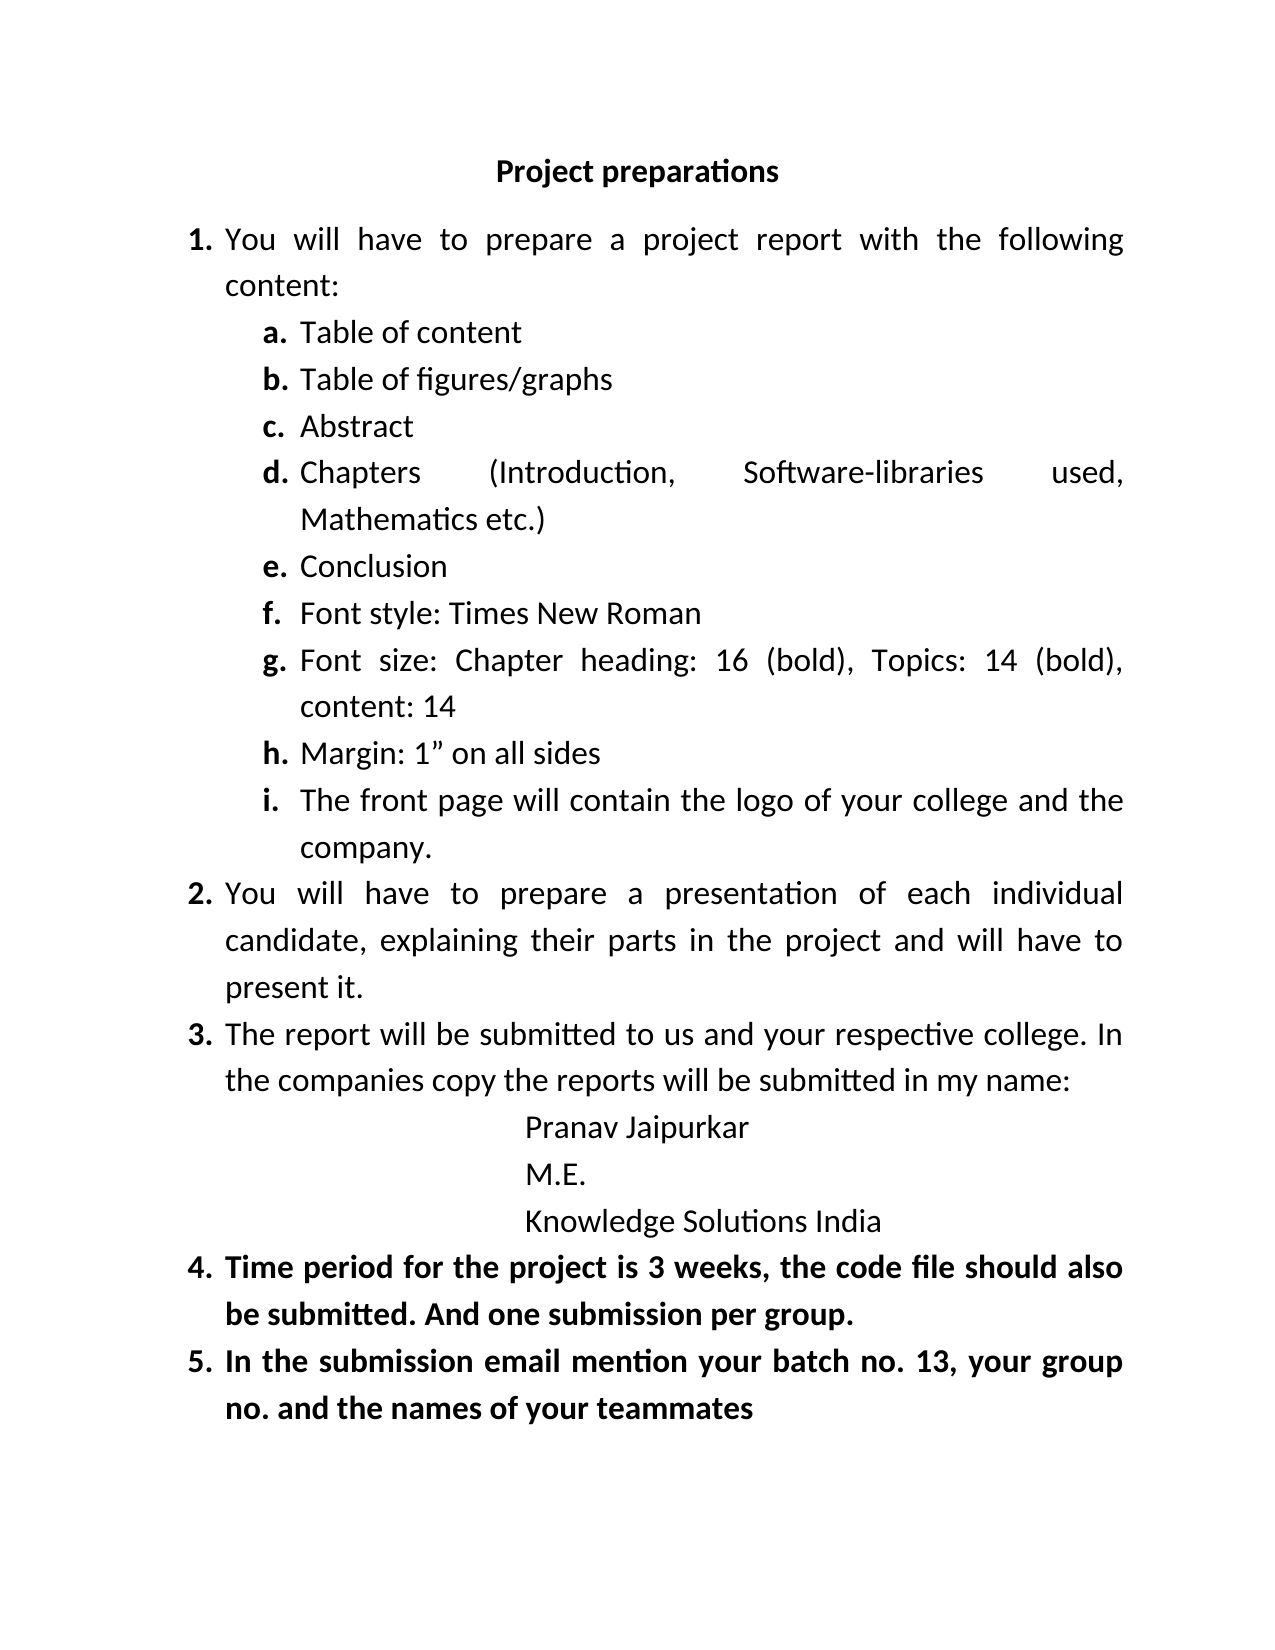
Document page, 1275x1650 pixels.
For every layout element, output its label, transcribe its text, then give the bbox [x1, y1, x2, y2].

list Margin: 1” on all sides [262, 732, 1125, 773]
list Chapters (Introduction, Software-libraries used, Mathematics etc.) [262, 451, 1125, 539]
list Table of content [262, 311, 1125, 352]
list Time period for the project is 3 weeks, the code file should also be submitted. And one submission per group. [187, 1247, 1125, 1334]
list The front page will contain the logo of your college and the company. [262, 779, 1125, 866]
list Knowledge Solutions India [525, 1200, 1125, 1241]
list You will have to prepare a presentation of each individual candidate, explaining their parts in the project and will have to present it. [187, 872, 1125, 1007]
list Font style: Times New Roman [262, 592, 1125, 632]
text Project preparations [150, 150, 1125, 191]
list Abstract [262, 405, 1125, 445]
list Font size: Chapter heading: 16 (bold), Topics: 14 (bold), content: 14 [262, 638, 1125, 726]
list M.E. [525, 1153, 1125, 1194]
list Pranav Jaipurkar [525, 1106, 1125, 1147]
list In the submission email mention your batch no. 13, your group no. and the names of your teammates [187, 1340, 1125, 1428]
list Conclusion [262, 545, 1125, 586]
list You will have to prepare a project report with the following content: [187, 218, 1125, 305]
list The report will be submitted to us and your respective college. In the companies copy the reports will be submitted in my name: [187, 1013, 1125, 1100]
list Table of figures/graphs [262, 358, 1125, 399]
